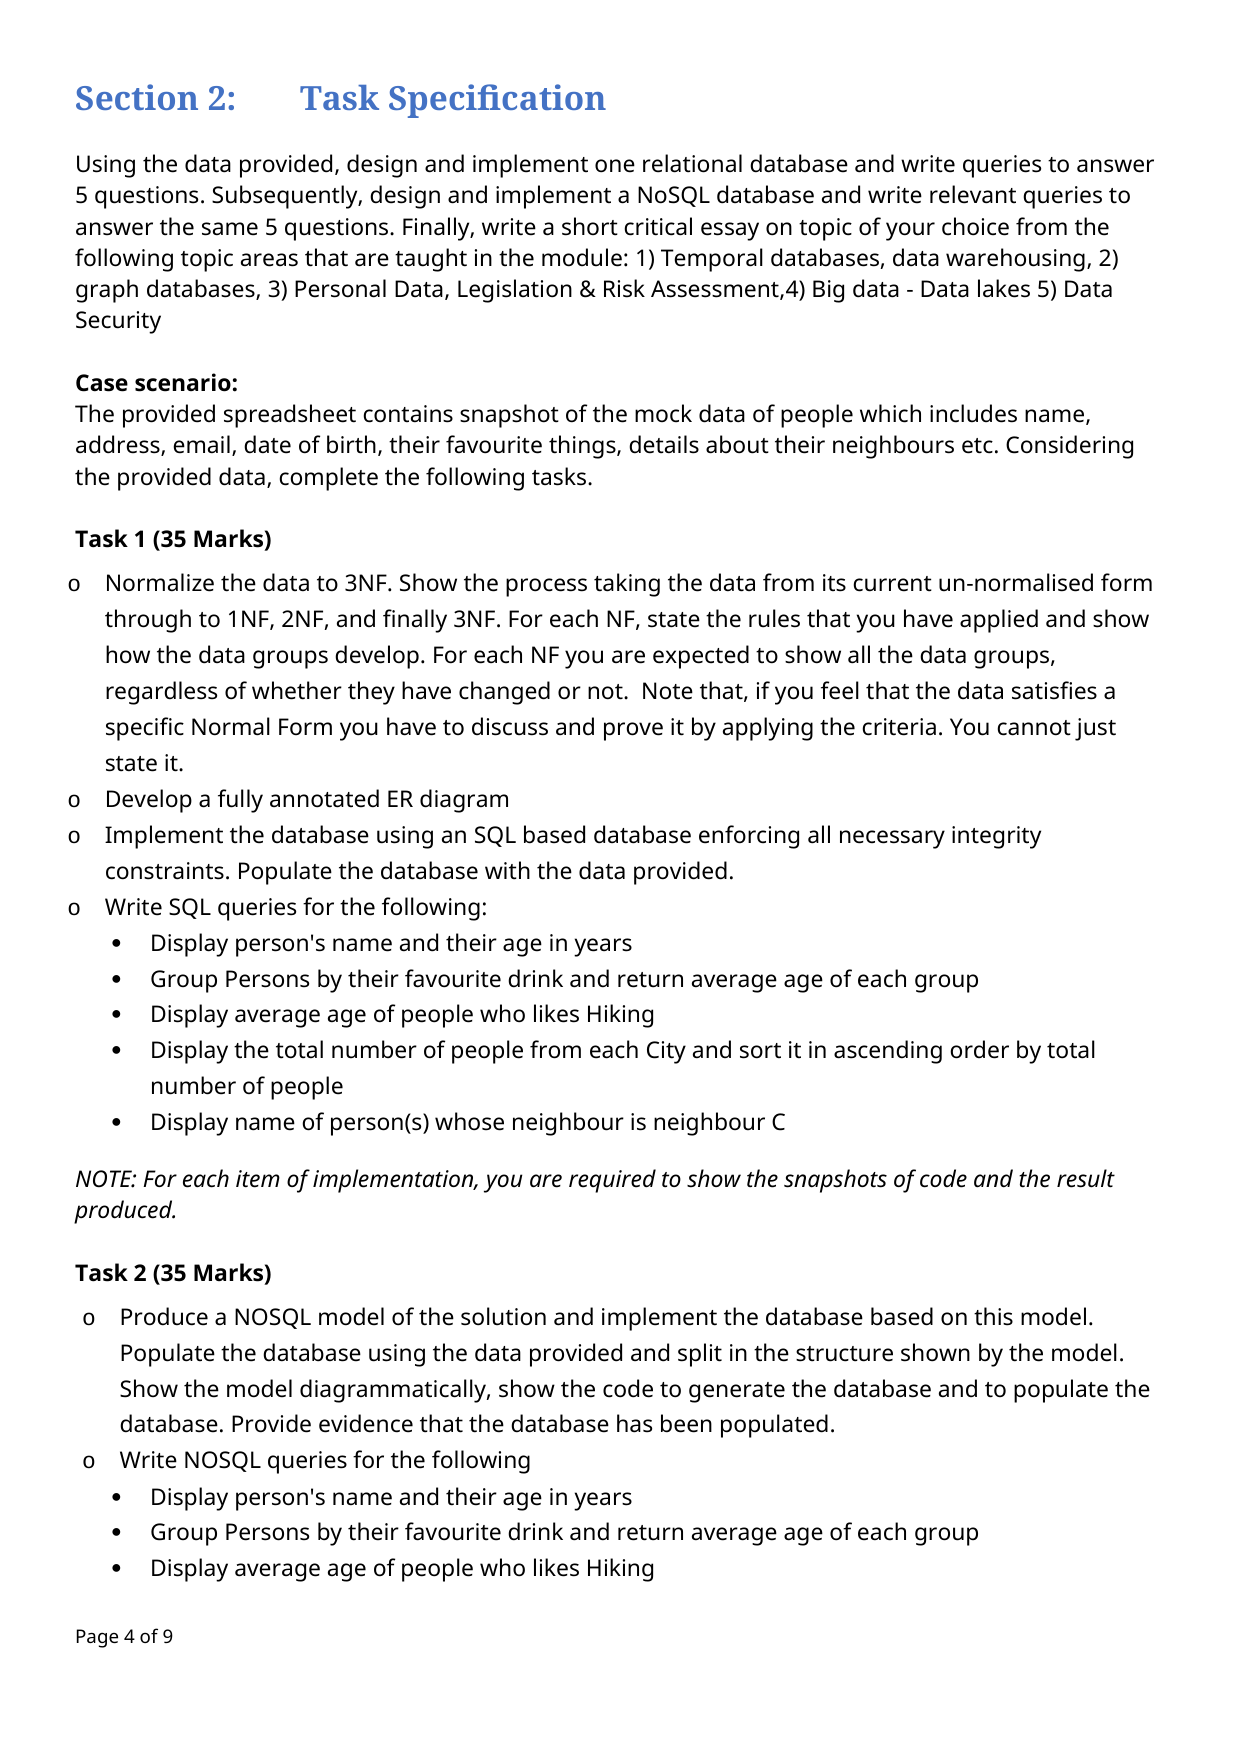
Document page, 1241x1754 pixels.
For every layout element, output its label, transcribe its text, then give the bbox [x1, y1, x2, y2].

list Display person's name and their age in years [112, 927, 1165, 958]
list Write NOSQL queries for the following [82, 1444, 1165, 1476]
text NOTE: For each item of implementation, you are required to show the snapshots of code and the result produced. [75, 1163, 1165, 1226]
list Display average age of people who likes Hiking [112, 998, 1165, 1030]
list Normalize the data to 3NF. Show the process taking the data from its current un-normalised form through to 1NF, 2NF, and finally 3NF. For each NF, state the rules that you have applied and show how the data groups develop. For each NF you are expected to show all the data groups, regardless of whether they have changed or not. Note that, if you feel that the data satisfies a specific Normal Form you have to discuss and prove it by applying the criteria. You cannot just state it. [67, 567, 1165, 778]
text Case scenario: [75, 367, 1165, 398]
list Display average age of people who likes Hiking [112, 1552, 1165, 1583]
text The provided spreadsheet contains snapshot of the mock data of people which includes name, address, email, date of birth, their favourite things, details about their neighbours etc. Considering the provided data, complete the following tasks. [75, 398, 1165, 492]
list Group Persons by their favourite drink and return average age of each group [112, 1516, 1165, 1548]
list Display name of person(s) whose neighbour is neighbour C [112, 1106, 1165, 1137]
list Develop a fully annotated ER diagram [67, 782, 1165, 814]
list Group Persons by their favourite drink and return average age of each group [112, 962, 1165, 994]
list Write SQL queries for the following: [67, 891, 1165, 922]
text Task 1 (35 Marks) [75, 523, 1165, 554]
list Display the total number of people from each City and sort it in ascending order by total number of people [112, 1034, 1165, 1102]
text Task 2 (35 Marks) [75, 1257, 1165, 1288]
list Display person's name and their age in years [112, 1480, 1165, 1512]
subtitle Section 2: Task Specification [75, 75, 1165, 120]
text Using the data provided, design and implement one relational database and write queries to answer 5 questions. Subsequently, design and implement a NoSQL database and write relevant queries to answer the same 5 questions. Finally, write a short critical essay on topic of your choice from the following topic areas that are taught in the module: 1) Temporal databases, data warehousing, 2) graph databases, 3) Personal Data, Legislation & Risk Assessment,4) Big data - Data lakes 5) Data Security [75, 148, 1165, 336]
list Implement the database using an SQL based database enforcing all necessary integrity constraints. Populate the database with the data provided. [67, 818, 1165, 886]
list Produce a NOSQL model of the solution and implement the database based on this model. Populate the database using the data provided and split in the structure shown by the model. Show the model diagrammatically, show the code to generate the database and to populate the database. Provide evidence that the database has been populated. [82, 1301, 1165, 1440]
